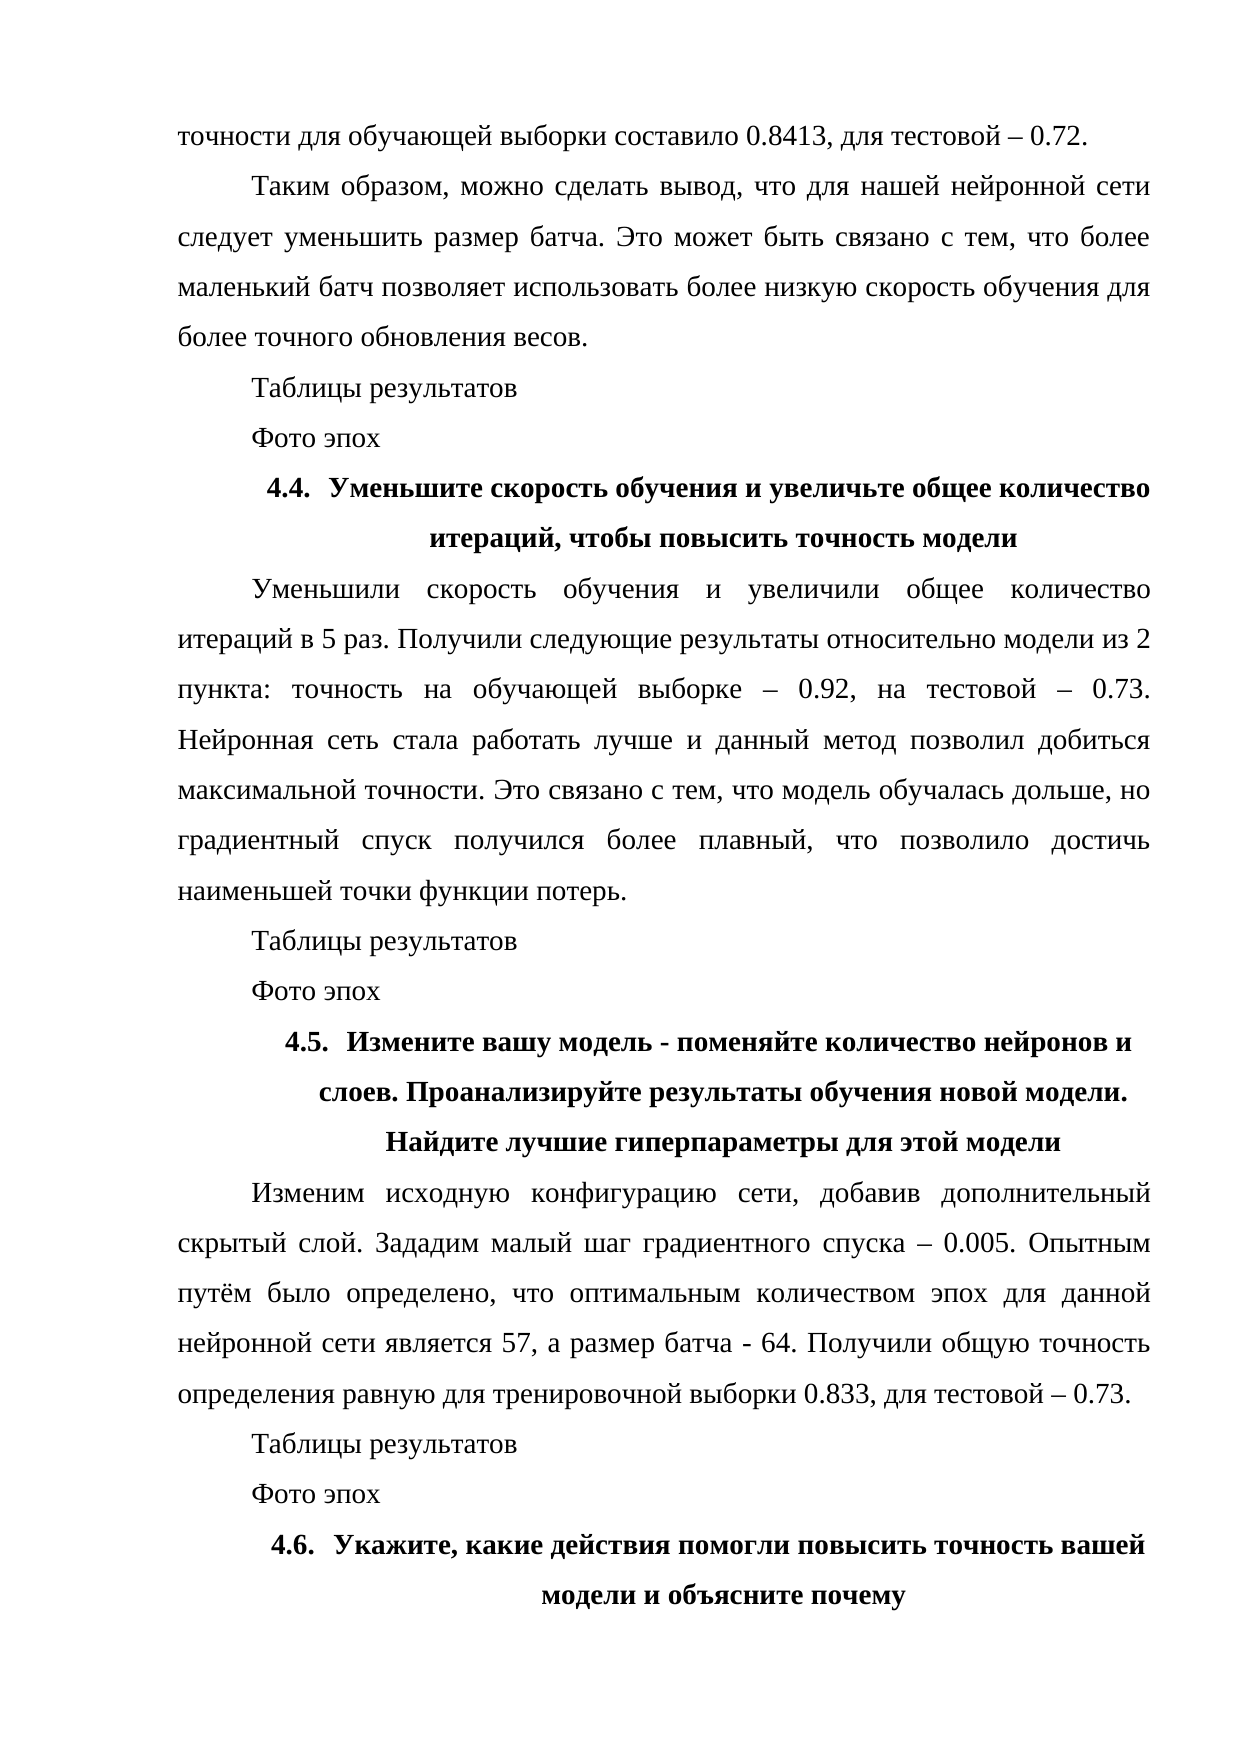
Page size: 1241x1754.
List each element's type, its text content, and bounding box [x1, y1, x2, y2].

text Таблицы результатов [177, 1426, 1152, 1460]
text Таким образом, можно сделать вывод, что для нашей нейронной сети следует уменьшить размер батча. Это может быть связано с тем, что более маленький батч позволяет использовать более низкую скорость обучения для более точного обновления весов. [177, 168, 1152, 353]
text Уменьшили скорость обучения и увеличили общее количество итераций в 5 раз. Получили следующие результаты относительно модели из 2 пункта: точность на обучающей выборке – 0.92, на тестовой – 0.73. Нейронная сеть стала работать лучше и данный метод позволил добиться максимальной точности. Это связано с тем, что модель обучалась дольше, но градиентный спуск получился более плавный, что позволило достичь наименьшей точки функции потерь. [177, 571, 1152, 906]
text Фото эпох [177, 1477, 1152, 1510]
text Фото эпох [177, 420, 1152, 453]
text Таблицы результатов [177, 370, 1152, 403]
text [177, 118, 1152, 152]
text Таблицы результатов [177, 923, 1152, 957]
text Фото эпох [177, 973, 1152, 1007]
list Измените вашу модель - поменяйте количество нейронов и слоев. Проанализируйте результаты обучения новой модели. Найдите лучшие гиперпараметры для этой модели [266, 1024, 1152, 1158]
list Укажите, какие действия помогли повысить точность вашей модели и объясните почему [265, 1527, 1152, 1611]
list Уменьшите скорость обучения и увеличьте общее количество итераций, чтобы повысить точность модели [266, 470, 1152, 554]
text Изменим исходную конфигурацию сети, добавив дополнительный скрытый слой. Зададим малый шаг градиентного спуска – 0.005. Опытным путём было определено, что оптимальным количеством эпох для данной нейронной сети является 57, а размер батча - 64. Получили общую точность определения равную для тренировочной выборки 0.833, для тестовой – 0.73. [177, 1175, 1152, 1409]
